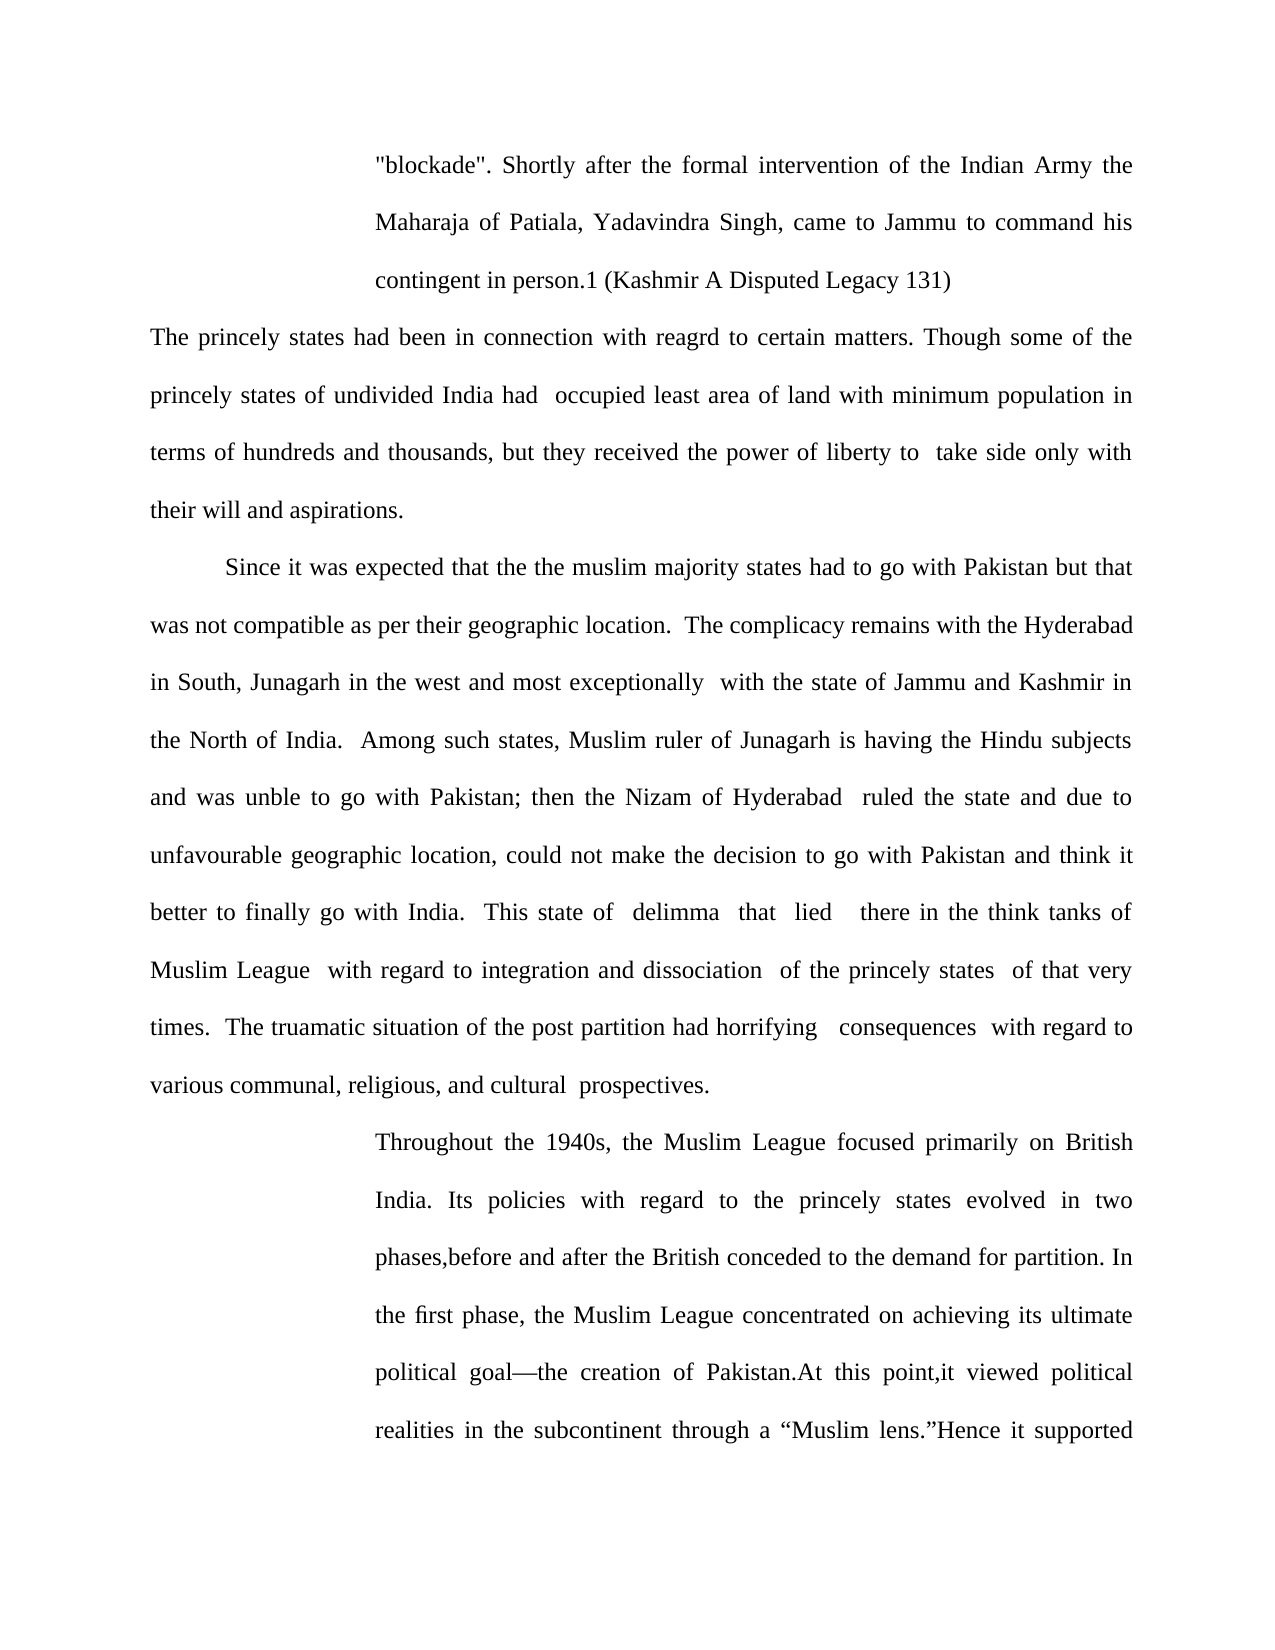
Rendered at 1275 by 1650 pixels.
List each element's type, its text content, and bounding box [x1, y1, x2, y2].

text The princely states had been in connection with reagrd to certain matters. Though some of the princely states of undivided India had occupied least area of land with minimum population in terms of hundreds and thousands, but they received the power of liberty to take side only with their will and aspirations. [150, 322, 1134, 524]
text Since it was expected that the the muslim majority states had to go with Pakistan but that was not compatible as per their geographic location. The complicacy remains with the Hyderabad in South, Junagarh in the west and most exceptionally with the state of Jammu and Kashmir in the North of India. Among such states, Muslim ruler of Junagarh is having the Hindu subjects and was unble to go with Pakistan; then the Nizam of Hyderabad ruled the state and due to unfavourable geographic location, could not make the decision to go with Pakistan and think it better to finally go with India. This state of delimma that lied there in the think tanks of Muslim League with regard to integration and dissociation of the princely states of that very times. The truamatic situation of the post partition had horrifying consequences with regard to various communal, religious, and cultural prospectives. [150, 552, 1134, 1099]
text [375, 150, 1134, 294]
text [375, 1127, 1134, 1444]
